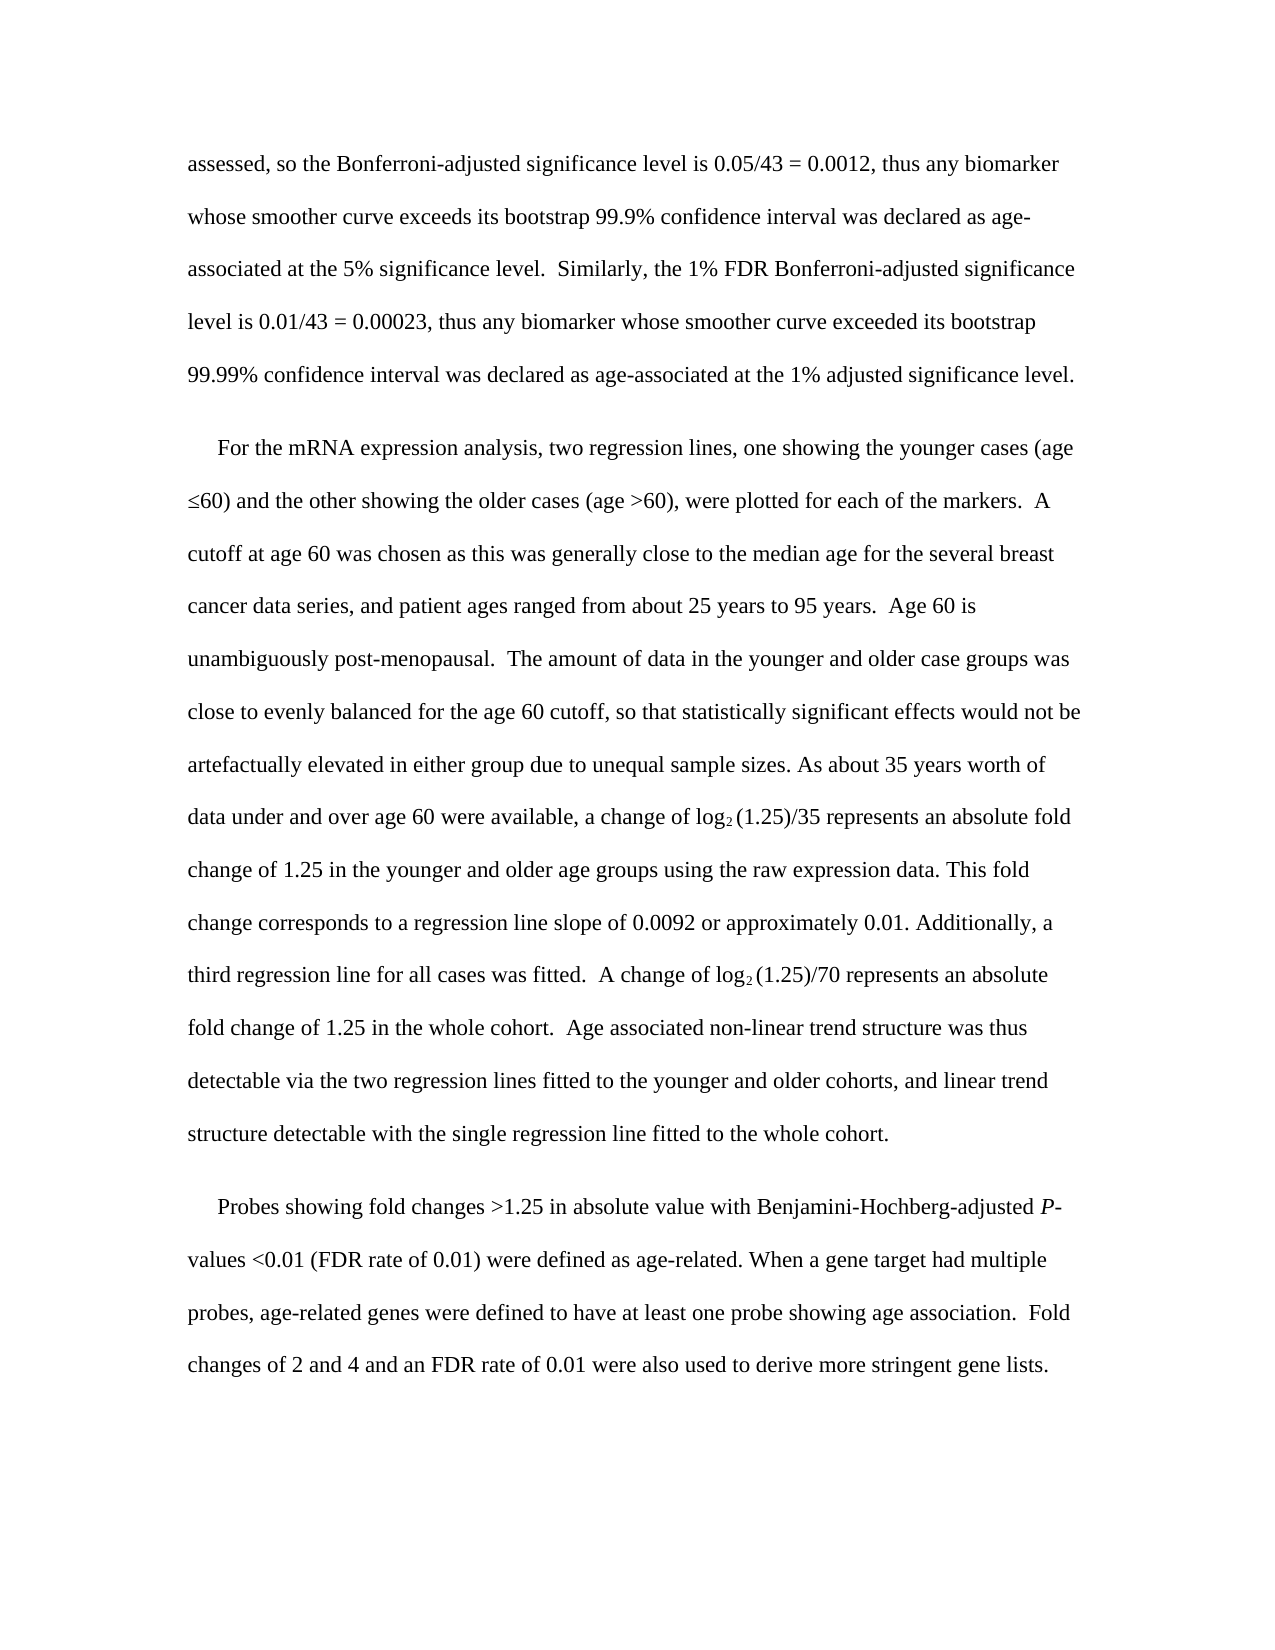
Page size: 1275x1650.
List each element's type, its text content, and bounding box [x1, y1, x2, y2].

text For the mRNA expression analysis, two regression lines, one showing the younger cases (age ≤60) and the other showing the older cases (age >60), were plotted for each of the markers. A cutoff at age 60 was chosen as this was generally close to the median age for the several breast cancer data series, and patient ages ranged from about 25 years to 95 years. Age 60 is unambiguously post-menopausal. The amount of data in the younger and older case groups was close to evenly balanced for the age 60 cutoff, so that statistically significant effects would not be artefactually elevated in either group due to unequal sample sizes. As about 35 years worth of data under and over age 60 were available, a change of log2 (1.25)/35 represents an absolute fold change of 1.25 in the younger and older age groups using the raw expression data. This fold change corresponds to a regression line slope of 0.0092 or approximately 0.01. Additionally, a third regression line for all cases was fitted. A change of log2 (1.25)/70 represents an absolute fold change of 1.25 in the whole cohort. Age associated non-linear trend structure was thus detectable via the two regression lines fitted to the younger and older cohorts, and linear trend structure detectable with the single regression line fitted to the whole cohort. [187, 434, 1087, 1146]
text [187, 150, 1087, 387]
text Probes showing fold changes >1.25 in absolute value with Benjamini-Hochberg-adjusted P-values <0.01 (FDR rate of 0.01) were defined as age-related. When a gene target had multiple probes, age-related genes were defined to have at least one probe showing age association. Fold changes of 2 and 4 and an FDR rate of 0.01 were also used to derive more stringent gene lists. [187, 1193, 1087, 1378]
